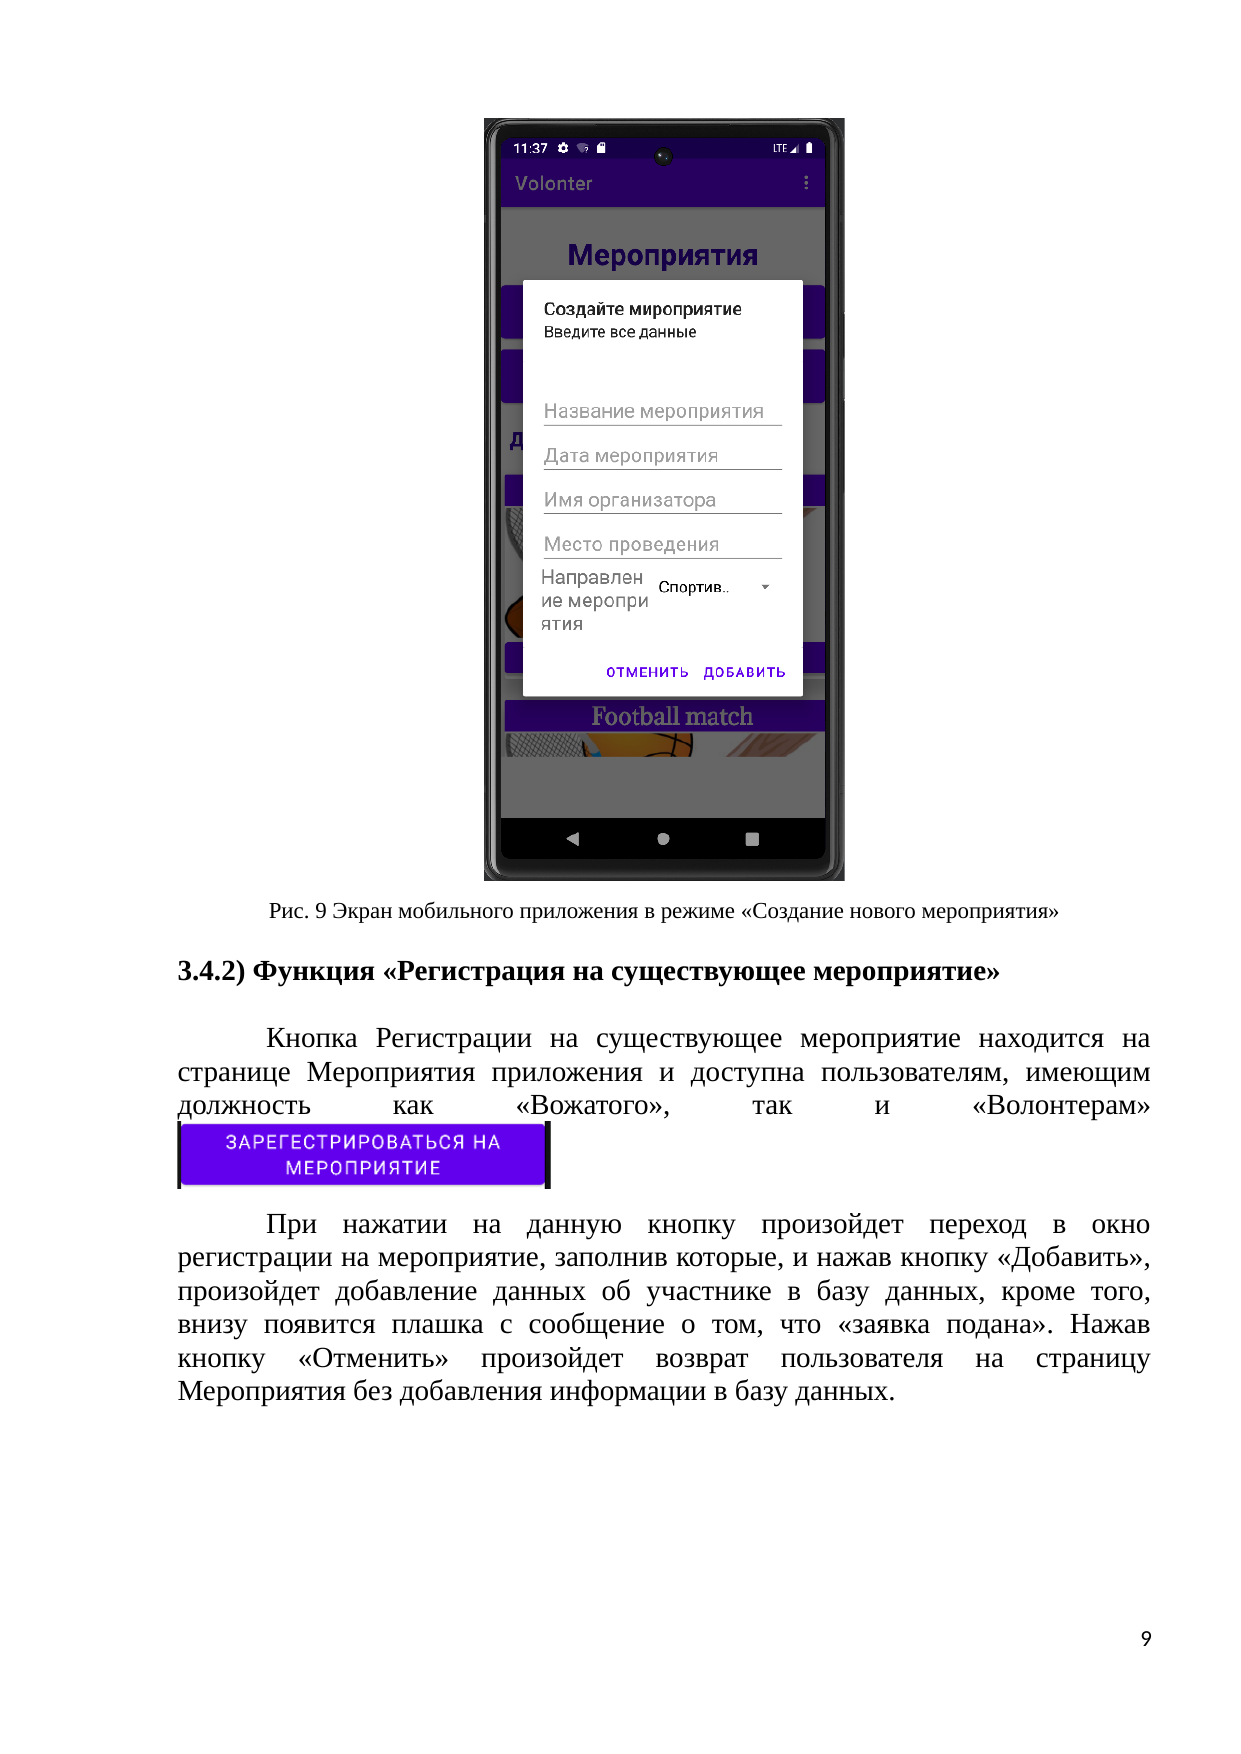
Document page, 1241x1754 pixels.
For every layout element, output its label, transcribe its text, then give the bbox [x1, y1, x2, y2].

text Кнопка Регистрации на существующее мероприятие находится на странице Мероприятия приложения и доступна пользователям, имеющим должность как «Вожатого», так и «Волонтерам» [177, 1020, 1152, 1189]
text Рис. 9 Экран мобильного приложения в режиме «Создание нового мероприятия» [177, 897, 1152, 923]
text 3.4.2) Функция «Регистрация на существующее мероприятие» [177, 953, 1152, 987]
picture [484, 118, 845, 881]
picture [177, 1121, 551, 1189]
text При нажатии на данную кнопку произойдет переход в окно регистрации на мероприятие, заполнив которые, и нажав кнопку «Добавить», произойдет добавление данных об участнике в базу данных, кроме того, внизу появится плашка с сообщение о том, что «заявка подана». Нажав кнопку «Отменить» произойдет возврат пользователя на страницу Мероприятия без добавления информации в базу данных. [177, 1206, 1152, 1407]
